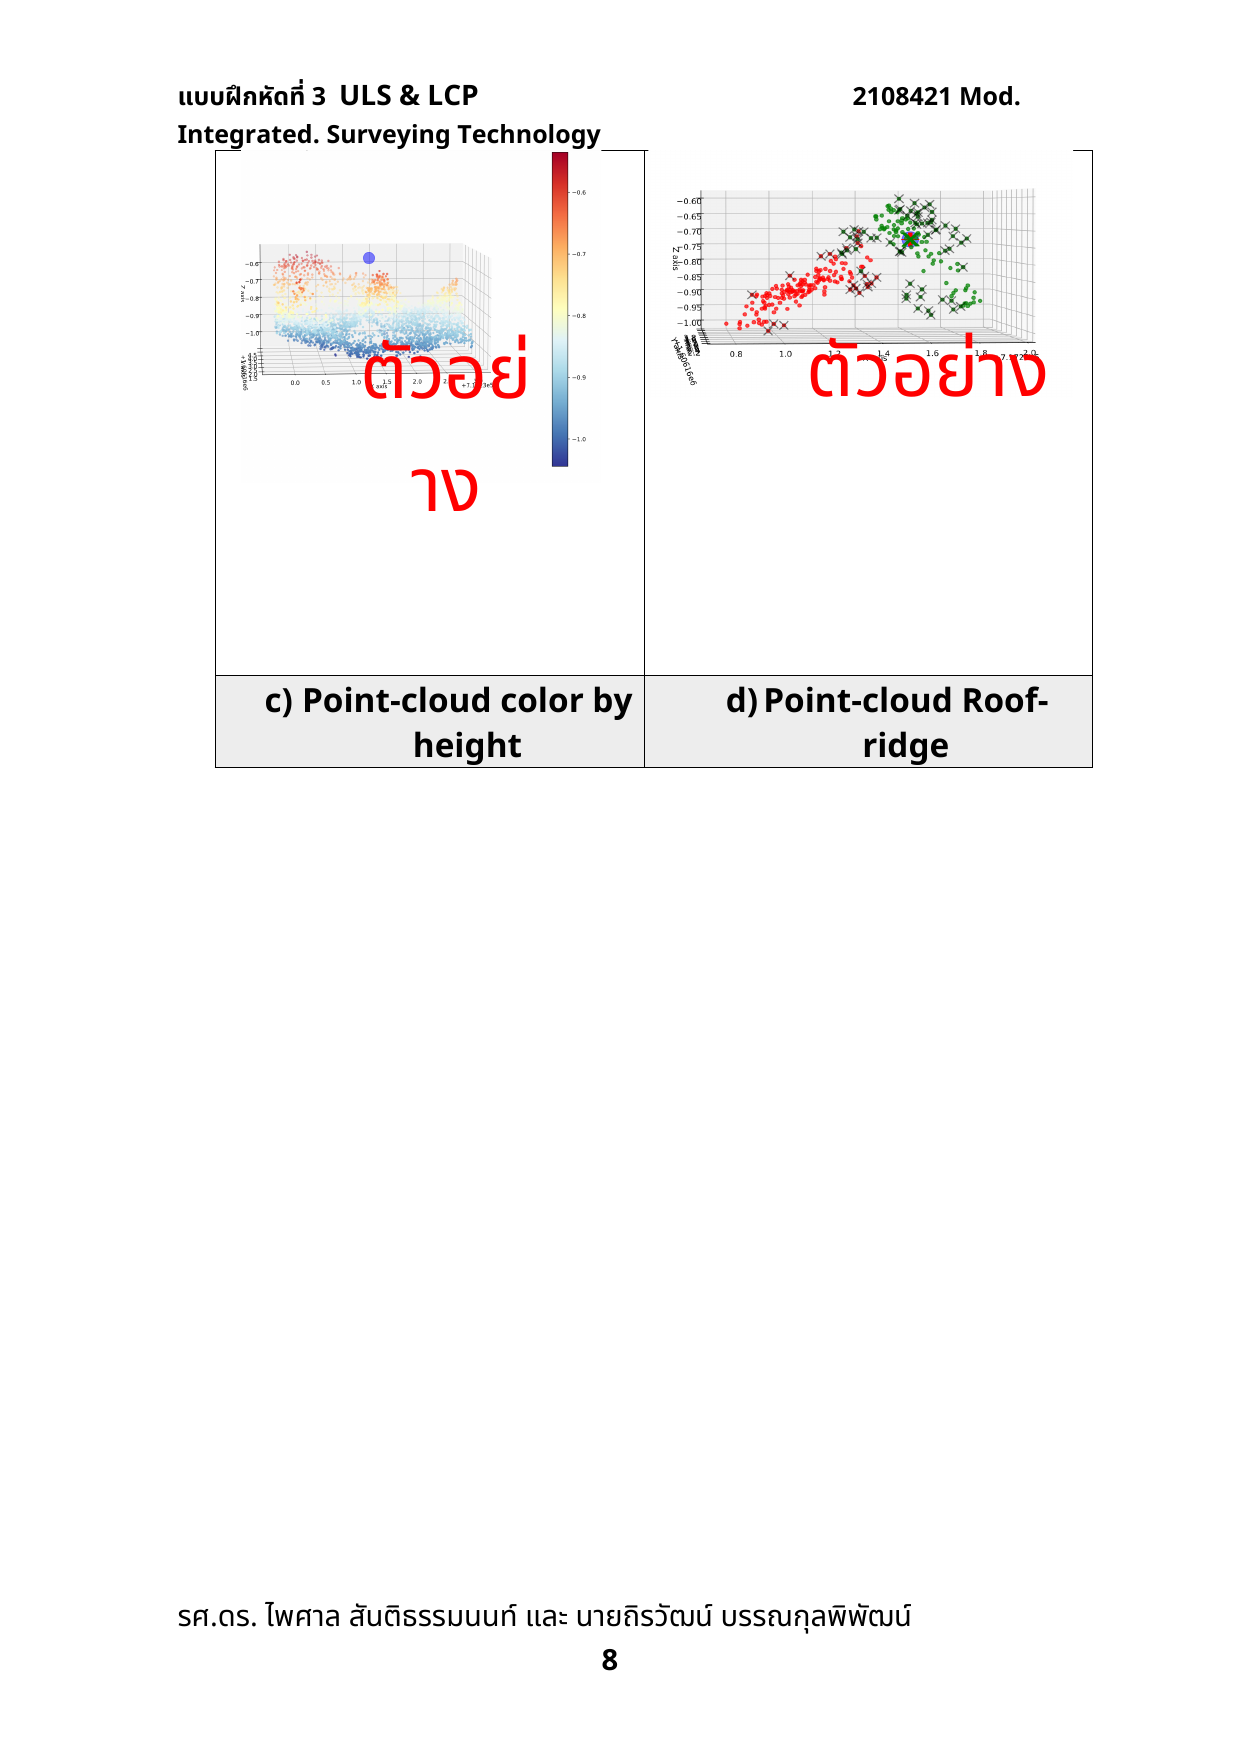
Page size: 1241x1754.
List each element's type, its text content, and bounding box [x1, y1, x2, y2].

picture [648, 150, 1074, 398]
table_cell [645, 151, 1092, 675]
table_cell [216, 151, 644, 675]
table_cell Point-cloud Roof-ridge [645, 676, 1092, 767]
table_cell Point-cloud color by height [216, 676, 644, 767]
picture [241, 150, 602, 483]
